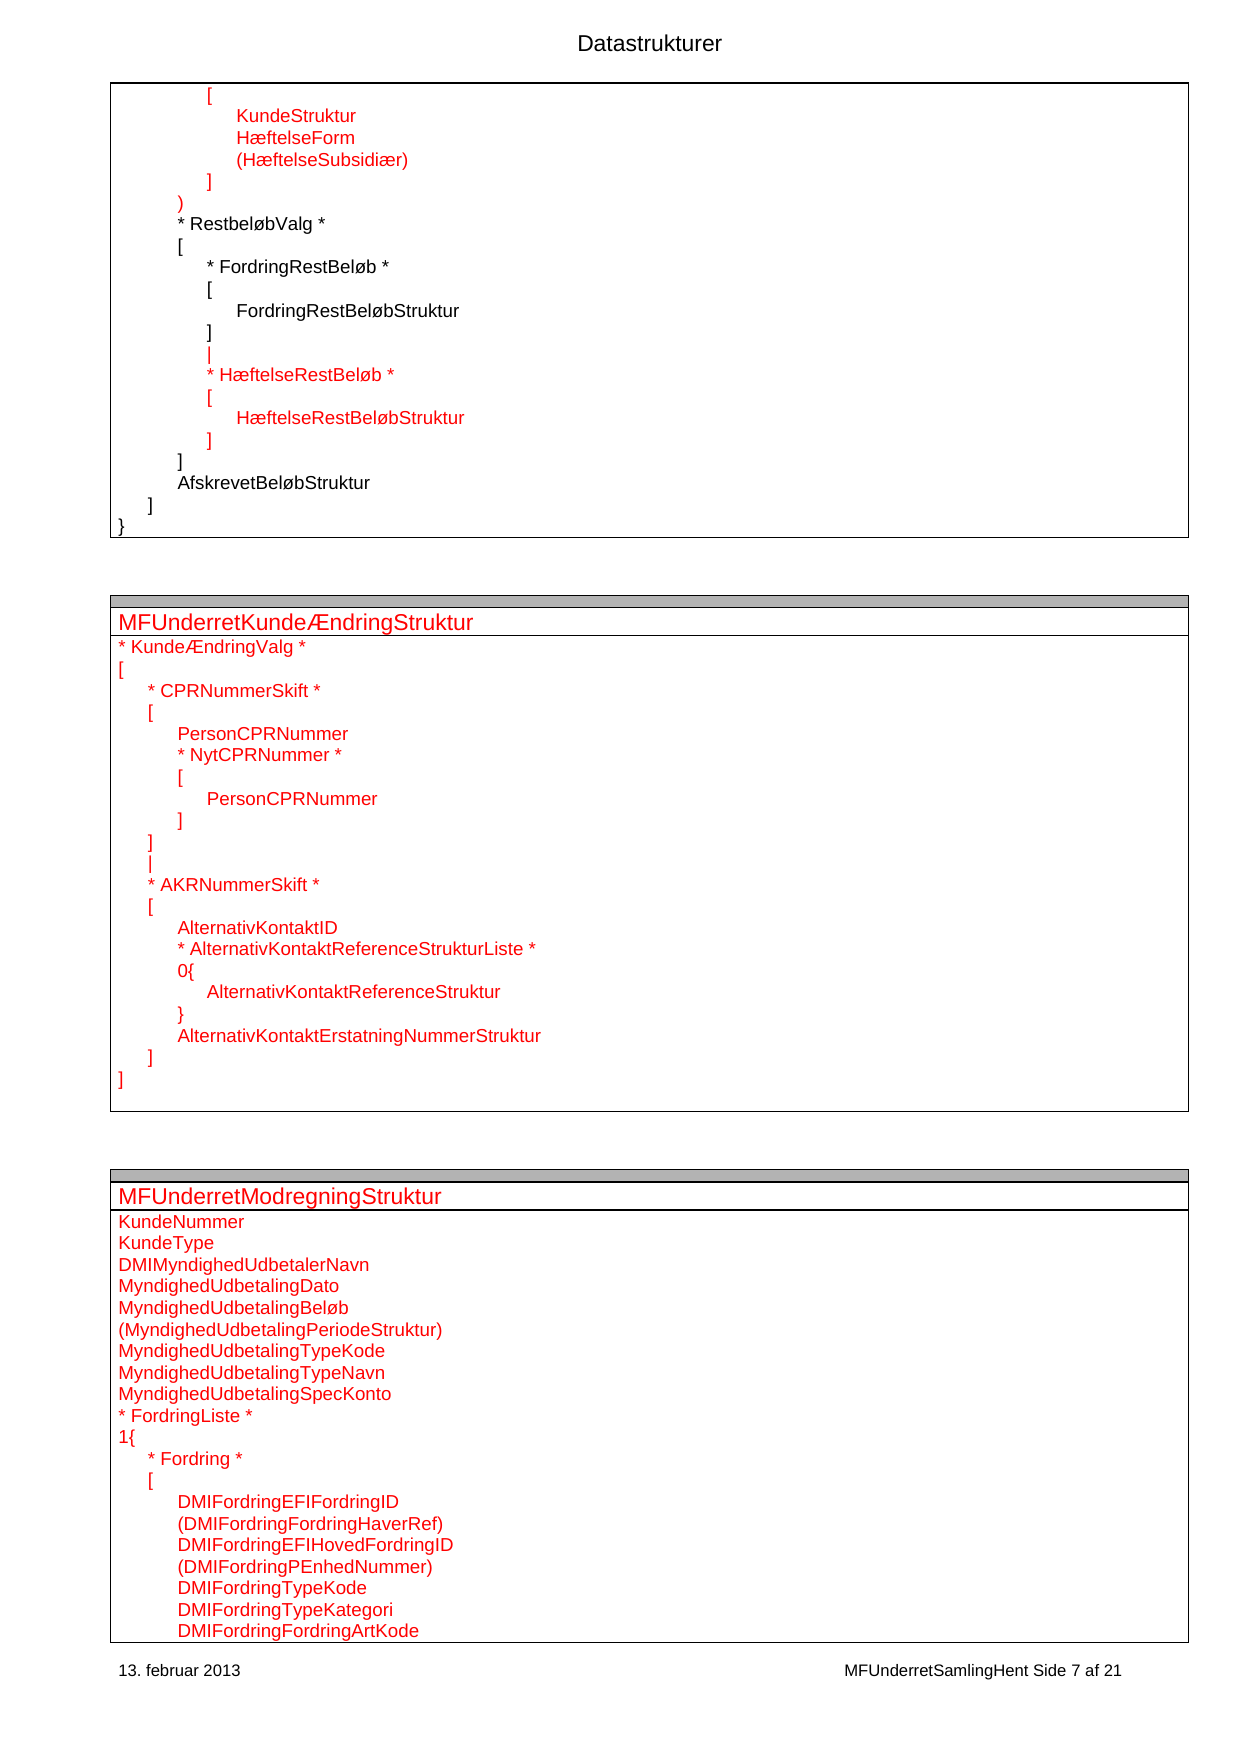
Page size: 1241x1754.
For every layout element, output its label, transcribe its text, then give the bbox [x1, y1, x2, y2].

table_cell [111, 84, 1188, 537]
table_cell MFUnderretKundeÆndringStruktur [111, 608, 1188, 635]
table_cell MFUnderretModregningStruktur [111, 1183, 1188, 1209]
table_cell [111, 1211, 1188, 1642]
table_header [111, 1170, 1188, 1181]
table_cell * KundeÆndringValg * [ * CPRNummerSkift * [ PersonCPRNummer * NytCPRNummer * [ PersonCPRNummer ] ] | * AKRNummerSkift * [ AlternativKontaktID * AlternativKontaktReferenceStrukturListe * 0{ AlternativKontaktReferenceStruktur } AlternativKontaktErstatningNummerStruktur ] ] [111, 636, 1188, 1111]
table_header [111, 596, 1188, 607]
